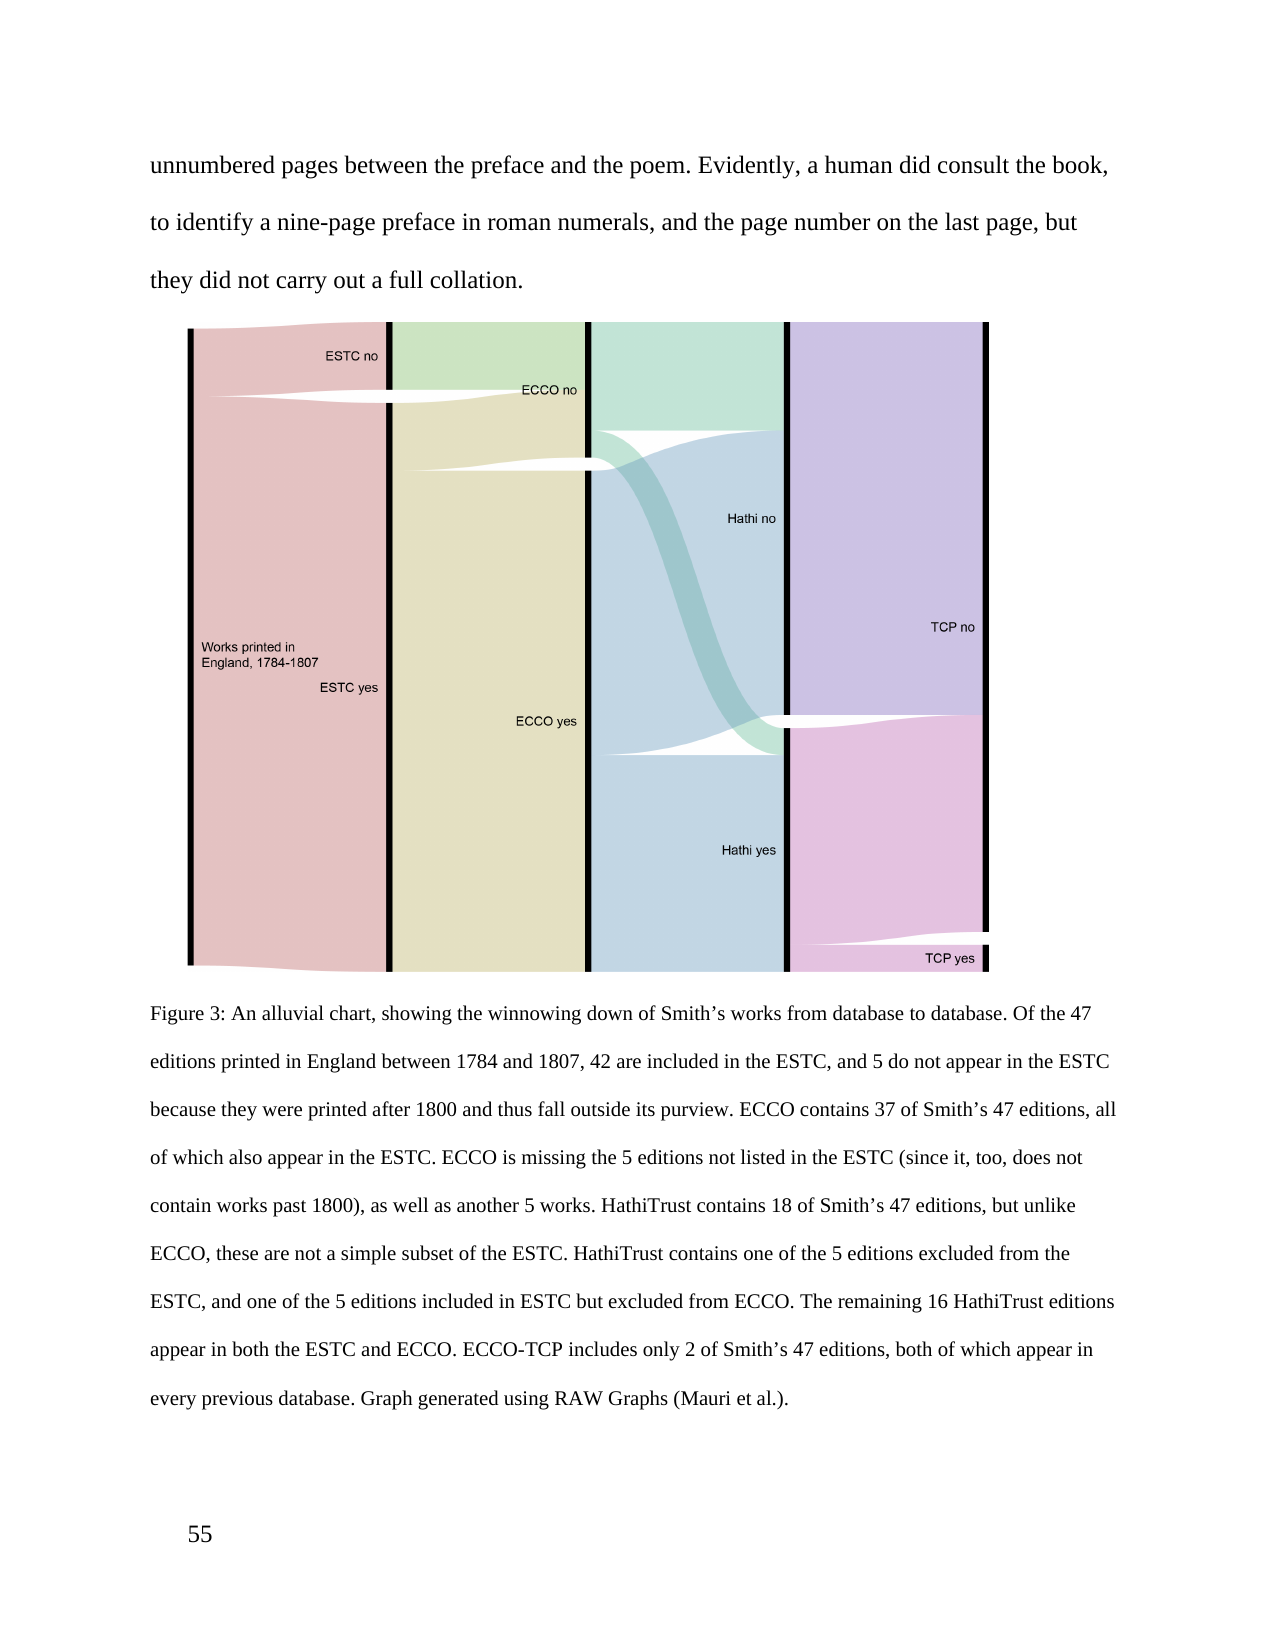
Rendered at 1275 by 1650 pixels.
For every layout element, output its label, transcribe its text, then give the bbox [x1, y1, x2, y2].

text Figure 3: An alluvial chart, showing the winnowing down of Smith’s works from database to database. Of the 47 editions printed in England between 1784 and 1807, 42 are included in the ESTC, and 5 do not appear in the ESTC because they were printed after 1800 and thus fall outside its purview. ECCO contains 37 of Smith’s 47 editions, all of which also appear in the ESTC. ECCO is missing the 5 editions not listed in the ESTC (since it, too, does not contain works past 1800), as well as another 5 works. HathiTrust contains 18 of Smith’s 47 editions, but unlike ECCO, these are not a simple subset of the ESTC. HathiTrust contains one of the 5 editions excluded from the ESTC, and one of the 5 editions included in ESTC but excluded from ECCO. The remaining 16 HathiTrust editions appear in both the ESTC and ECCO. ECCO-TCP includes only 2 of Smith’s 47 editions, both of which appear in every previous database. Graph generated using RAW Graphs (Mauri et al.). [150, 1001, 1125, 1409]
picture [187, 322, 989, 972]
